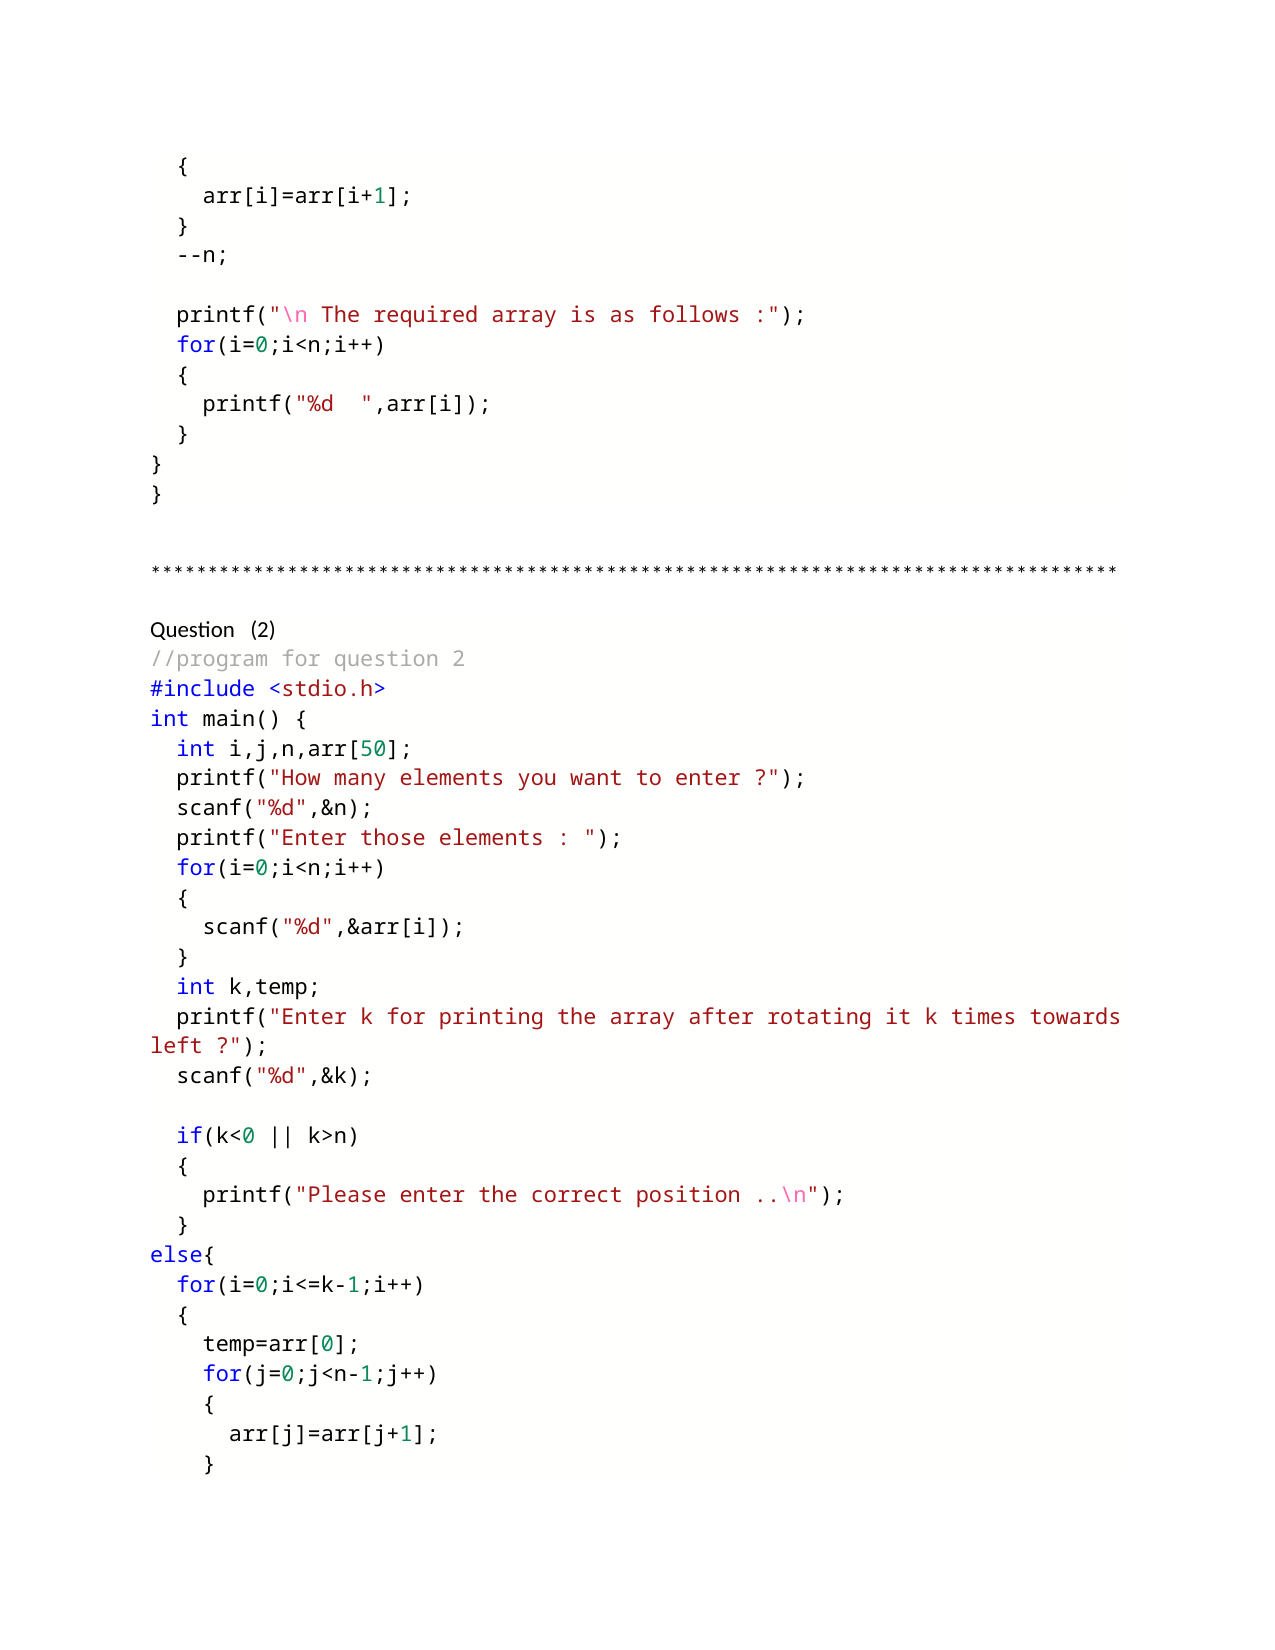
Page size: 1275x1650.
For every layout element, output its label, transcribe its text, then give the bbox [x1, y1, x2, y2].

text int k,temp; [150, 971, 1125, 1001]
text for(i=0;i<n;i++) [150, 852, 1125, 882]
text printf("%d ",arr[i]); [150, 388, 1125, 418]
text } [150, 941, 1125, 971]
text scanf("%d",&k); [150, 1060, 1125, 1090]
text scanf("%d",&n); [150, 792, 1125, 822]
text { [150, 1298, 1125, 1328]
text arr[i]=arr[i+1]; [150, 180, 1125, 209]
text for(j=0;j<n-1;j++) [150, 1358, 1125, 1388]
text printf("\n The required array is as follows :"); [150, 299, 1125, 329]
text #include <stdio.h> [150, 673, 1125, 703]
text ************************************************************************************* [150, 561, 1125, 588]
text printf("Please enter the correct position ..\n"); [150, 1179, 1125, 1209]
text Question (2) [150, 613, 1125, 643]
text int i,j,n,arr[50]; [150, 733, 1125, 762]
text } [150, 209, 1125, 239]
text } [150, 418, 1125, 448]
text } [150, 478, 1125, 507]
text printf("How many elements you want to enter ?"); [150, 762, 1125, 792]
text if(k<0 || k>n) [150, 1120, 1125, 1149]
text } [150, 448, 1125, 478]
text printf("Enter those elements : "); [150, 822, 1125, 852]
text printf("Enter k for printing the array after rotating it k times towards left ?"); [150, 1001, 1125, 1060]
text else{ [150, 1239, 1125, 1269]
text { [150, 358, 1125, 388]
text } [150, 1447, 1125, 1477]
text for(i=0;i<=k-1;i++) [150, 1269, 1125, 1298]
text //program for question 2 [150, 643, 1125, 673]
text } [150, 1209, 1125, 1239]
text int main() { [150, 703, 1125, 733]
text arr[j]=arr[j+1]; [150, 1418, 1125, 1447]
text { [150, 882, 1125, 911]
text scanf("%d",&arr[i]); [150, 911, 1125, 941]
text { [150, 150, 1125, 180]
text temp=arr[0]; [150, 1328, 1125, 1358]
text { [150, 1388, 1125, 1418]
text { [150, 1149, 1125, 1179]
text for(i=0;i<n;i++) [150, 329, 1125, 358]
text --n; [150, 239, 1125, 269]
